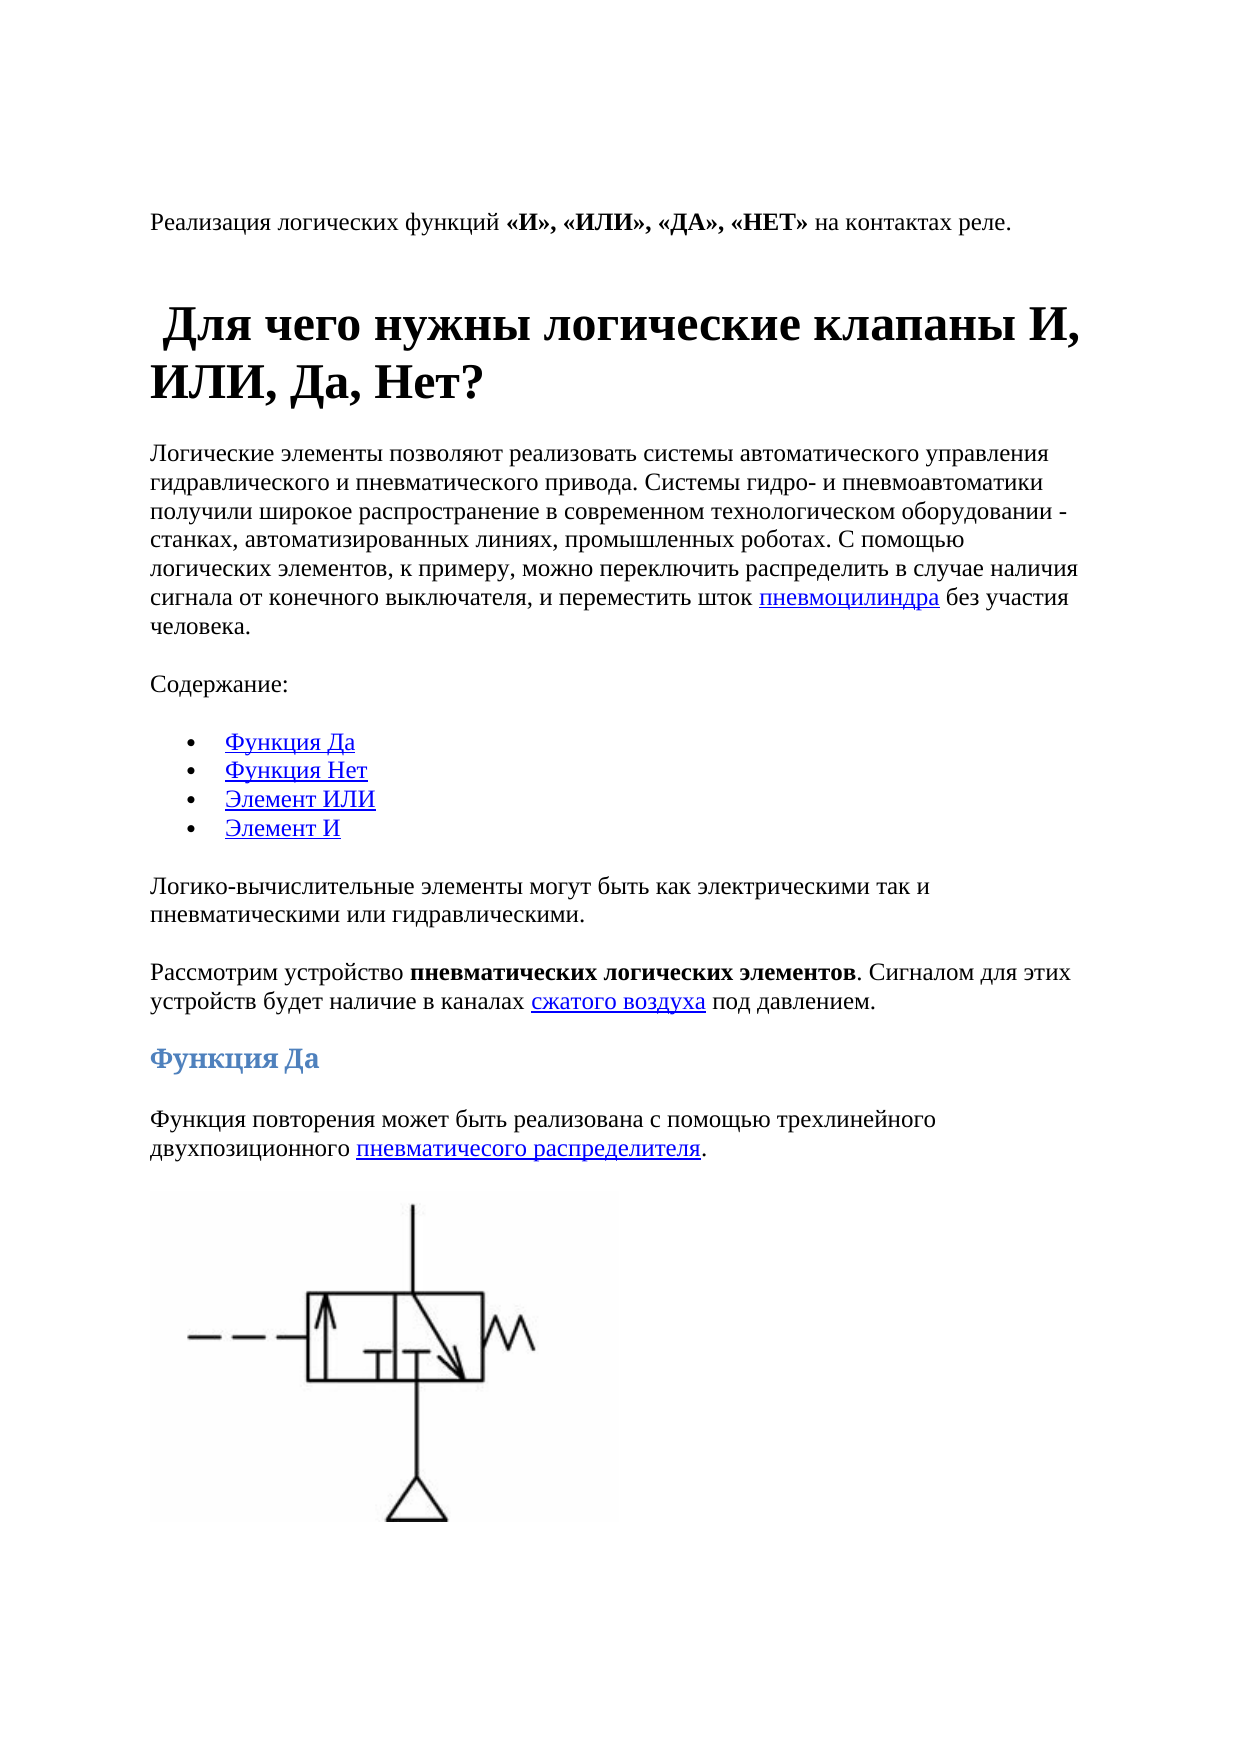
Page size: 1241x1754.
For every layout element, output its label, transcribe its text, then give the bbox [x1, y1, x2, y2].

list Функция Да [187, 727, 1090, 755]
list Функция Нет [187, 755, 1090, 784]
text Рассмотрим устройство пневматических логических элементов. Сигналом для этих устройств будет наличие в каналах сжатого воздуха под давлением. [150, 957, 1090, 1015]
list Элемент И [187, 813, 1090, 842]
text Логические элементы позволяют реализовать системы автоматического управления гидравлического и пневматического привода. Системы гидро- и пневмоавтоматики получили широкое распространение в современном технологическом оборудовании - станках, автоматизированных линиях, промышленных роботах. С помощью логических элементов, к примеру, можно переключить распределить в случае наличия сигнала от конечного выключателя, и переместить шток пневмоцилиндра без участия человека. [150, 438, 1090, 639]
text Содержание: [150, 669, 1090, 697]
text Логико-вычислительные элементы могут быть как электрическими так и пневматическими или гидравлическими. [150, 871, 1090, 928]
text Реализация логических функций «И», «ИЛИ», «ДА», «НЕТ» на контактах реле. [150, 207, 1090, 236]
subtitle Для чего нужны логические клапаны И, ИЛИ, Да, Нет? [150, 294, 1090, 409]
picture [150, 1191, 620, 1522]
list Элемент ИЛИ [187, 784, 1090, 813]
subtitle Функция Да [150, 1044, 1090, 1075]
text Функция повторения может быть реализована с помощью трехлинейного двухпозиционного пневматичесого распределителя. [150, 1104, 1090, 1162]
